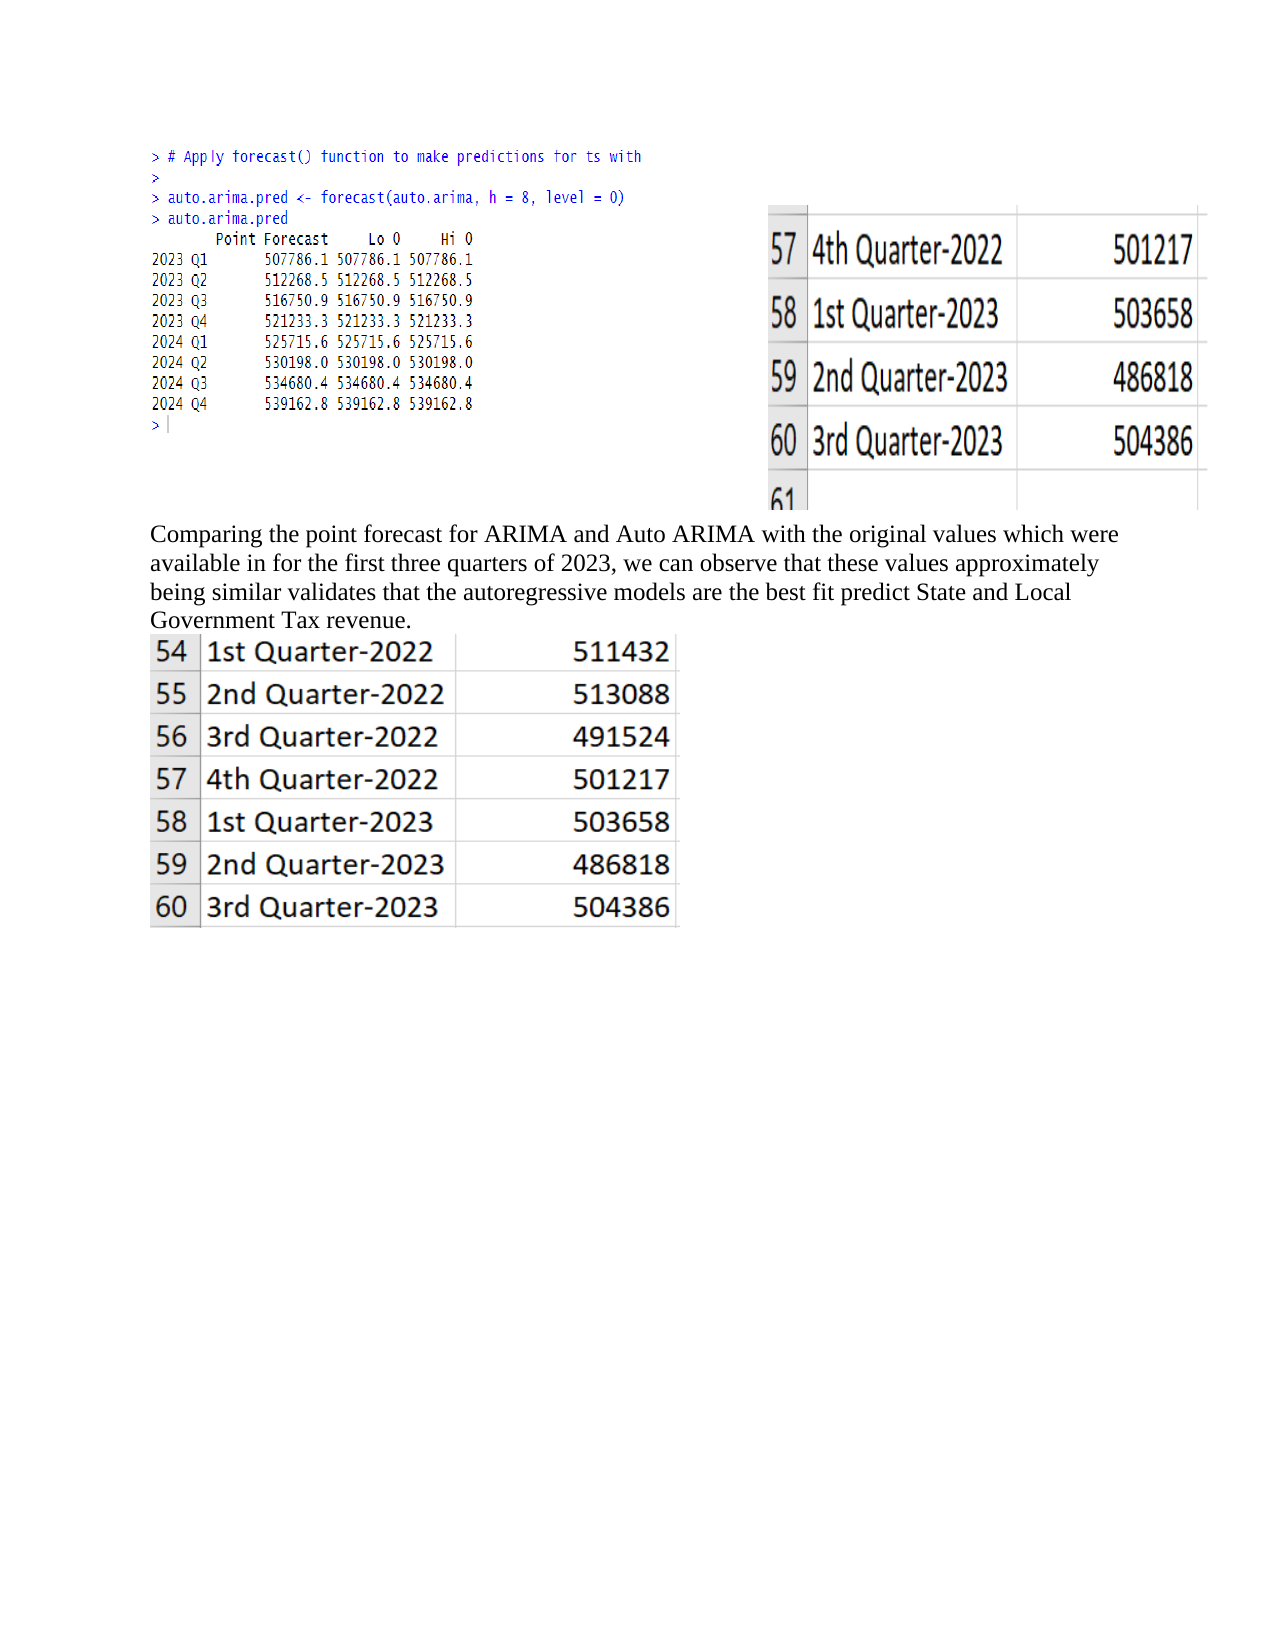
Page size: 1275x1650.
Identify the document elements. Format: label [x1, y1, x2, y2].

picture [150, 150, 680, 444]
text [150, 150, 1125, 449]
